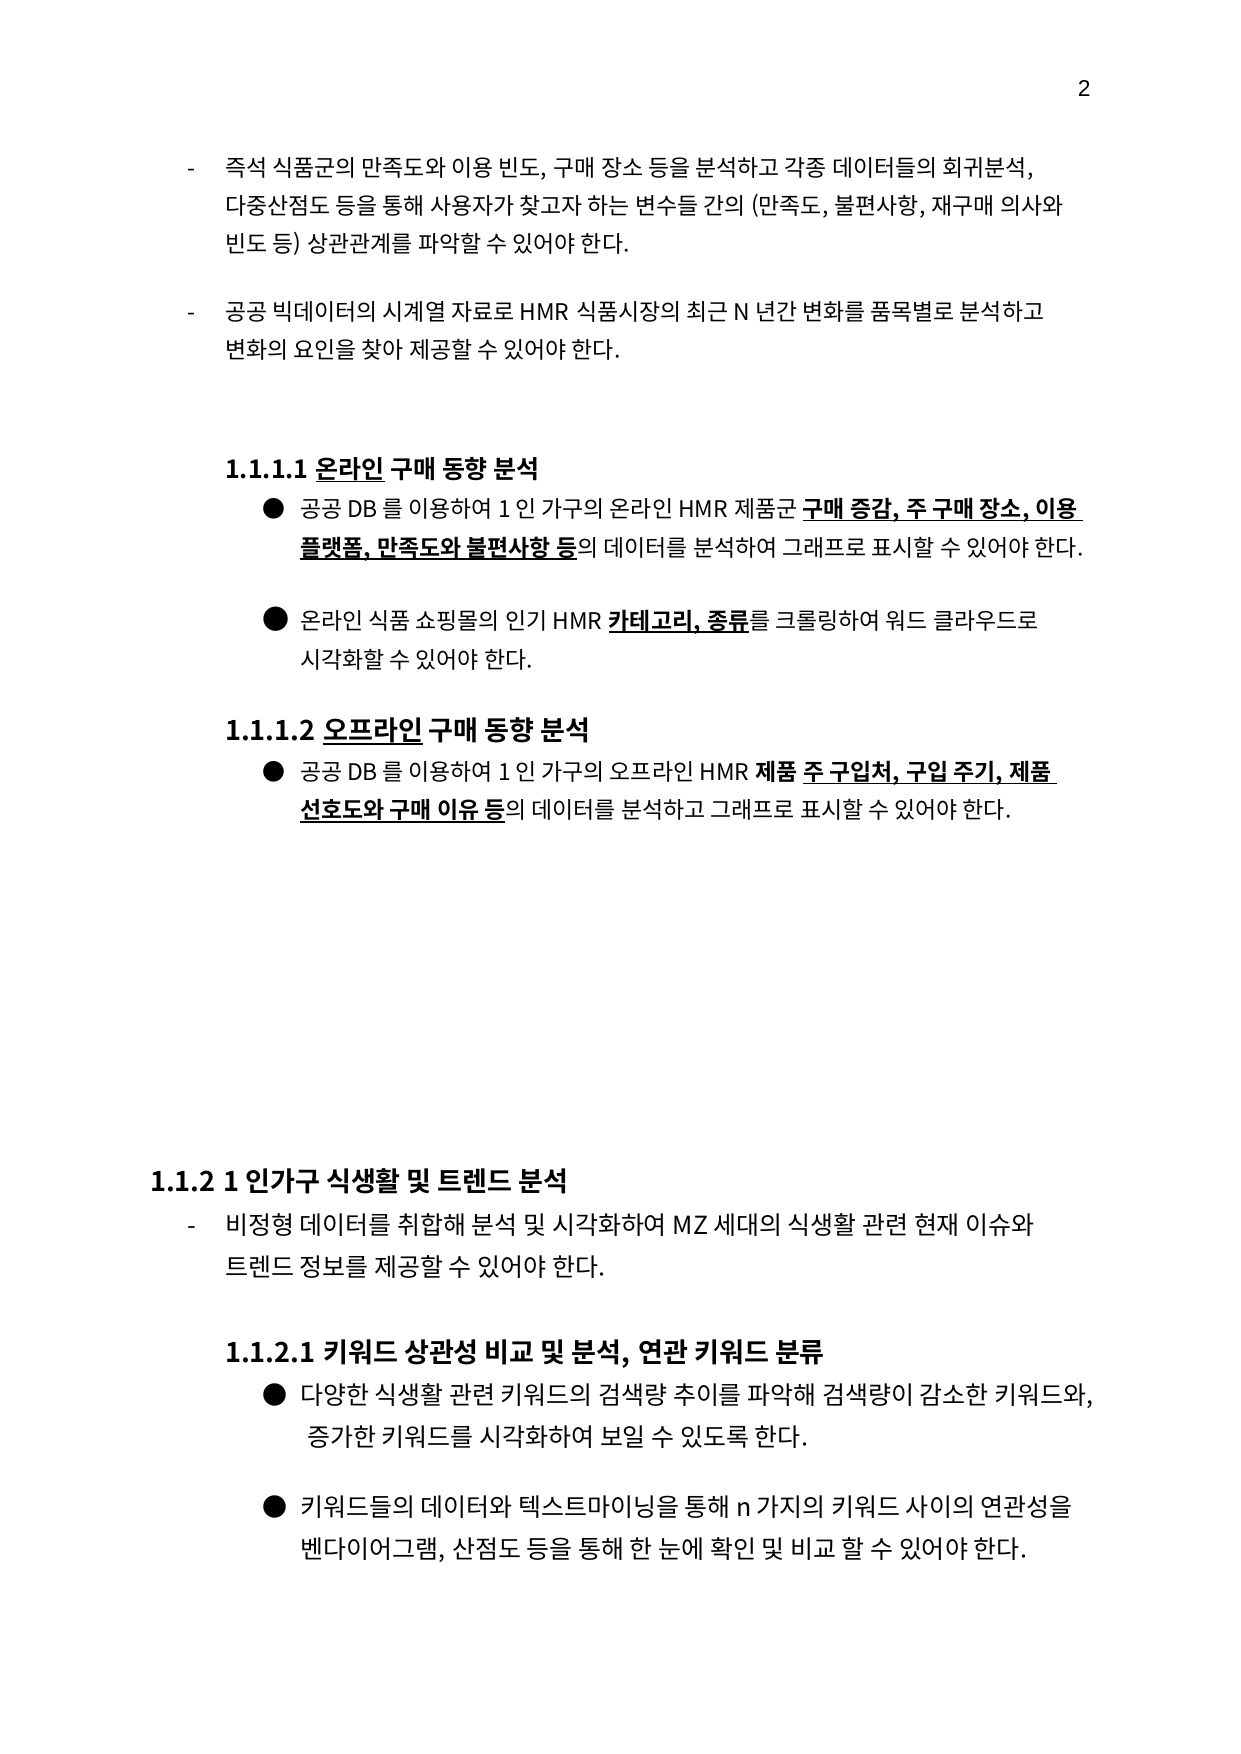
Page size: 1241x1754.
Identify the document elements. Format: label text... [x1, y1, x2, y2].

list 온라인 식품 쇼핑몰의 인기 HMR 카테고리, 종류를 크롤링하여 워드 클라우드로 시각화할 수 있어야 한다. [262, 598, 1090, 705]
list 즉석 식품군의 만족도와 이용 빈도, 구매 장소 등을 분석하고 각종 데이터들의 회귀분석, 다중산점도 등을 통해 사용자가 찾고자 하는 변수들 간의 (만족도, 불편사항, 재구매 의사와 빈도 등) 상관관계를 파악할 수 있어야 한다. [187, 150, 1090, 290]
text 1.1.2.1 키워드 상관성 비교 및 분석, 연관 키워드 분류 [150, 1331, 1090, 1370]
list 비정형 데이터를 취합해 분석 및 시각화하여 MZ세대의 식생활 관련 현재 이슈와 트렌드 정보를 제공할 수 있어야 한다. [187, 1206, 1090, 1284]
text 1.1.1.1 온라인 구매 동향 분석 [225, 408, 1090, 486]
text 1.1.1.2 오프라인 구매 동향 분석 [150, 709, 1090, 748]
list 공공 빅데이터의 시계열 자료로 HMR 식품시장의 최근 N년간 변화를 품목별로 분석하고 변화의 요인을 찾아 제공할 수 있어야 한다. [187, 293, 1090, 365]
list 공공DB를 이용하여 1인 가구의 온라인 HMR 제품군 구매 증감, 주 구매 장소, 이용 플랫폼, 만족도와 불편사항 등의 데이터를 분석하여 그래프로 표시할 수 있어야 한다. [262, 491, 1090, 594]
text 1.1.2 1인가구 식생활 및 트렌드 분석 [150, 1160, 1090, 1199]
list 공공DB를 이용하여 1인 가구의 오프라인 HMR 제품 주 구입처, 구입 주기, 제품 선호도와 구매 이유 등의 데이터를 분석하고 그래프로 표시할 수 있어야 한다. [262, 754, 1090, 826]
list 다양한 식생활 관련 키워드의 검색량 추이를 파악해 검색량이 감소한 키워드와, 증가한 키워드를 시각화하여 보일 수 있도록 한다. [262, 1376, 1090, 1484]
list 키워드들의 데이터와 텍스트마이닝을 통해 n가지의 키워드 사이의 연관성을 벤다이어그램, 산점도 등을 통해 한 눈에 확인 및 비교 할 수 있어야 한다. [262, 1488, 1090, 1566]
